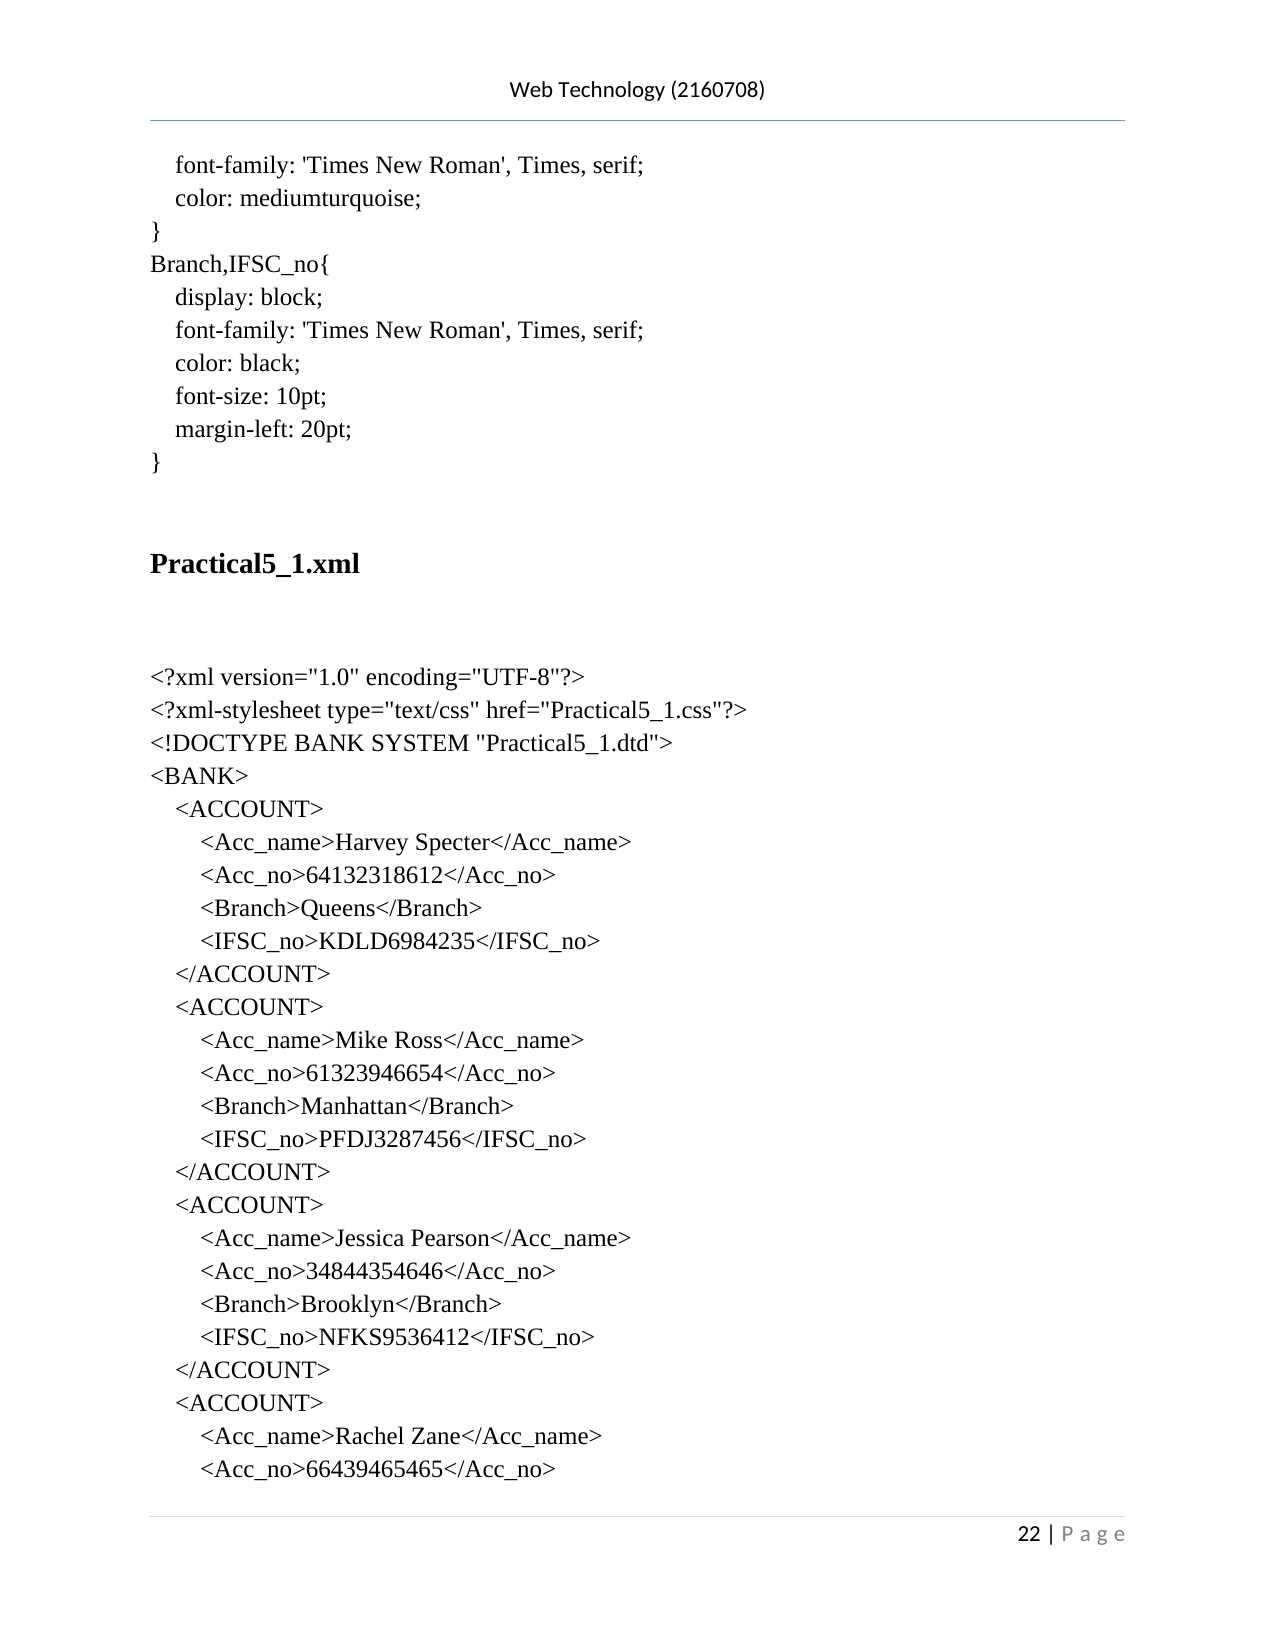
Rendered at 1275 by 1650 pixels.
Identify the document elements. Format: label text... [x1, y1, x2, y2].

text color: mediumturquoise; [150, 183, 1125, 212]
text <Acc_name>Jessica Pearson</Acc_name> [150, 1223, 1125, 1252]
text </ACCOUNT> [150, 1157, 1125, 1186]
text <ACCOUNT> [150, 1190, 1125, 1219]
text font-size: 10pt; [150, 381, 1125, 410]
text <Acc_name>Mike Ross</Acc_name> [150, 1025, 1125, 1054]
text <ACCOUNT> [150, 794, 1125, 823]
text <Acc_name>Harvey Specter</Acc_name> [150, 827, 1125, 856]
text <Branch>Manhattan</Branch> [150, 1091, 1125, 1120]
text } [150, 447, 1125, 476]
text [150, 315, 1125, 344]
text <ACCOUNT> [150, 992, 1125, 1021]
text Practical5_1.xml [150, 546, 1125, 580]
text margin-left: 20pt; [150, 414, 1125, 443]
text <IFSC_no>PFDJ3287456</IFSC_no> [150, 1124, 1125, 1153]
text } [150, 216, 1125, 245]
text <Acc_name>Rachel Zane</Acc_name> [150, 1421, 1125, 1450]
text <?xml version="1.0" encoding="UTF-8"?> [150, 662, 1125, 691]
text color: black; [150, 348, 1125, 377]
text <!DOCTYPE BANK SYSTEM "Practical5_1.dtd"> [150, 728, 1125, 757]
text <Acc_no>34844354646</Acc_no> [150, 1256, 1125, 1285]
text </ACCOUNT> [150, 959, 1125, 988]
text Branch,IFSC_no{ [150, 249, 1125, 278]
text <IFSC_no>KDLD6984235</IFSC_no> [150, 926, 1125, 955]
text <?xml-stylesheet type="text/css" href="Practical5_1.css"?> [150, 695, 1125, 724]
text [150, 150, 1125, 179]
text <Acc_no>64132318612</Acc_no> [150, 860, 1125, 889]
text <Branch>Queens</Branch> [150, 893, 1125, 922]
text <BANK> [150, 761, 1125, 790]
text <Acc_no>66439465465</Acc_no> [150, 1454, 1125, 1483]
text <IFSC_no>NFKS9536412</IFSC_no> [150, 1322, 1125, 1351]
text <Branch>Brooklyn</Branch> [150, 1289, 1125, 1318]
text </ACCOUNT> [150, 1355, 1125, 1384]
text <Acc_no>61323946654</Acc_no> [150, 1058, 1125, 1087]
text display: block; [150, 282, 1125, 311]
text <ACCOUNT> [150, 1388, 1125, 1417]
